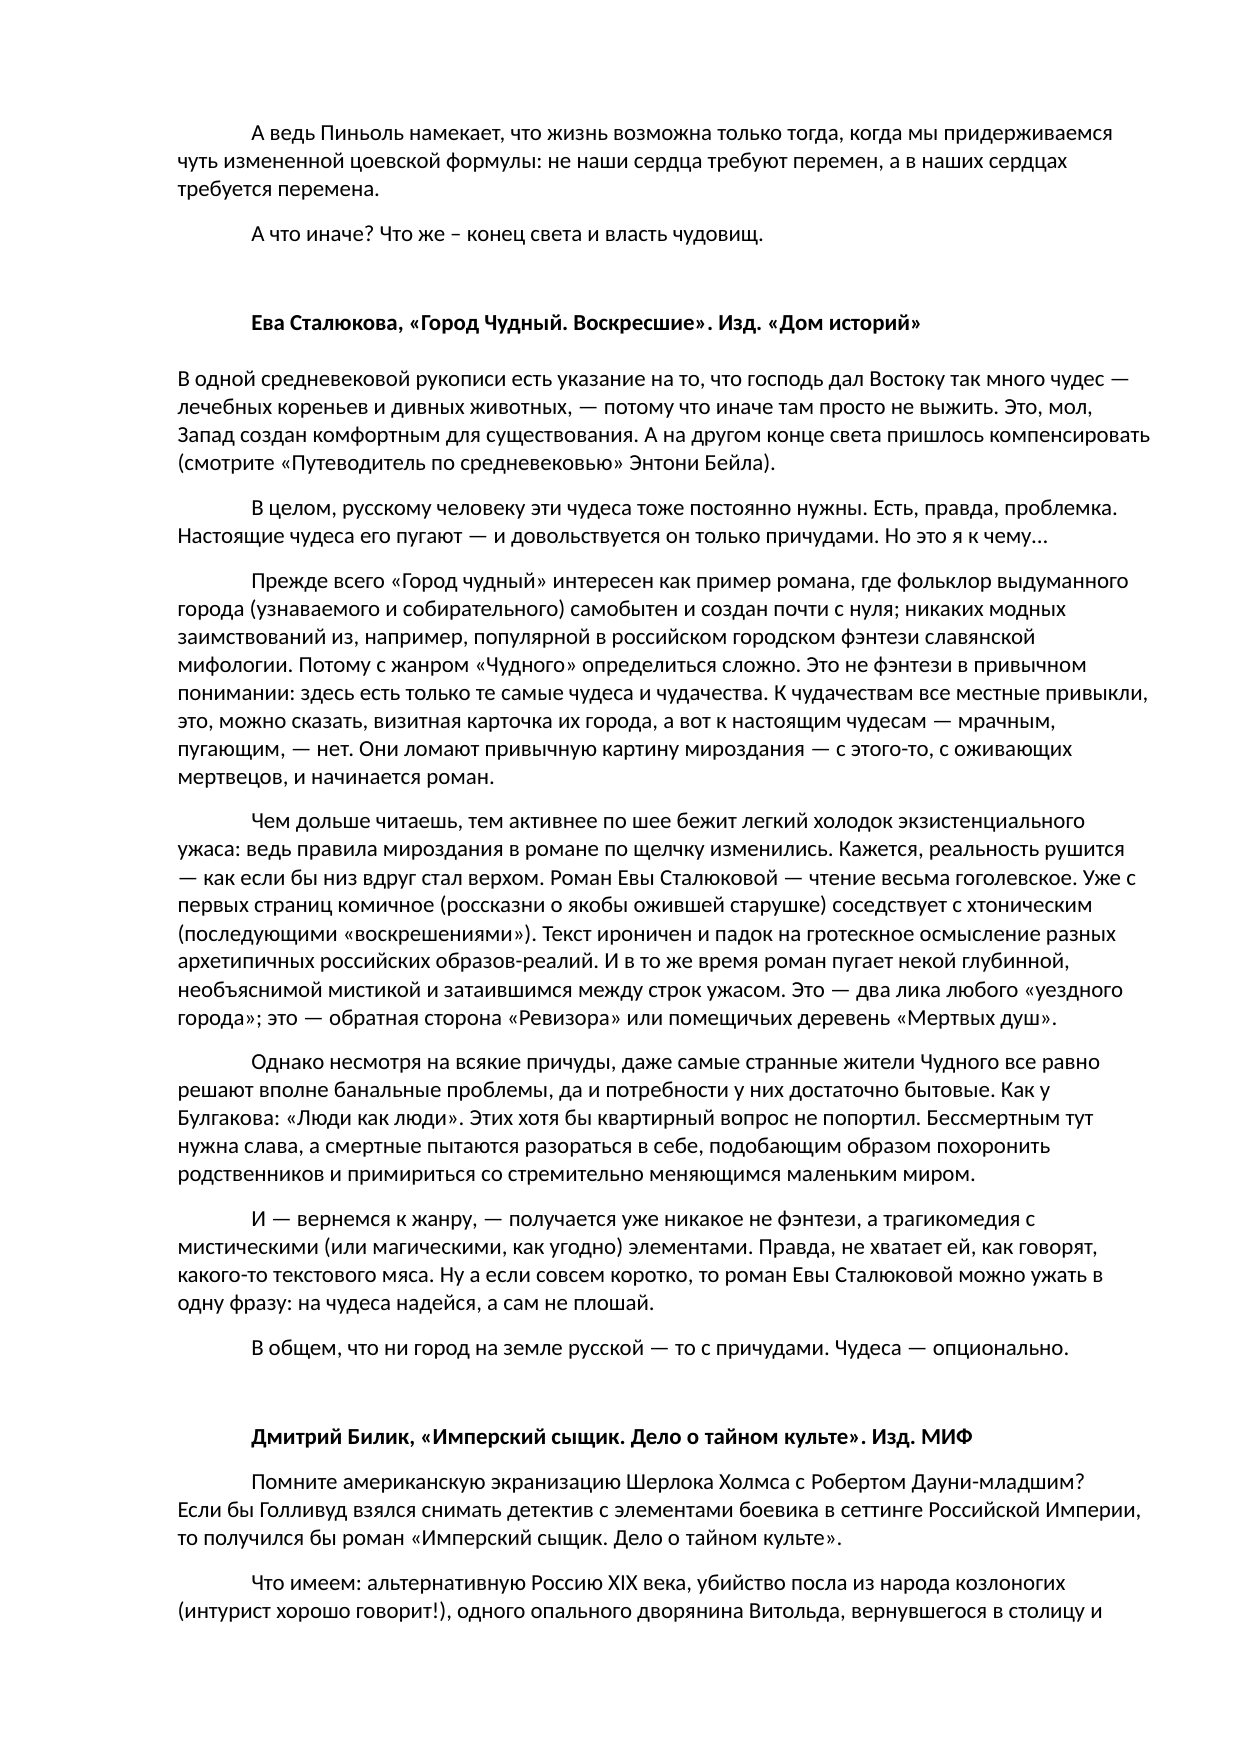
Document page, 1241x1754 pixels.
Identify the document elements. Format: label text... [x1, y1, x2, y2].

text А что иначе? Что же – конец света и власть чудовищ. [177, 219, 1152, 247]
text Однако несмотря на всякие причуды, даже самые странные жители Чудного все равно решают вполне банальные проблемы, да и потребности у них достаточно бытовые. Как у Булгакова: «Люди как люди». Этих хотя бы квартирный вопрос не попортил. Бессмертным тут нужна слава, а смертные пытаются разораться в себе, подобающим образом похоронить родственников и примириться со стремительно меняющимся маленьким миром. [177, 1047, 1152, 1187]
text В целом, русскому человеку эти чудеса тоже постоянно нужны. Есть, правда, проблемка. Настоящие чудеса его пугают — и довольствуется он только причудами. Но это я к чему... [177, 493, 1152, 549]
text Дмитрий Билик, «Имперский сыщик. Дело о тайном культе». Изд. МИФ [177, 1422, 1152, 1450]
text В общем, что ни город на земле русской — то с причудами. Чудеса — опционально. [177, 1333, 1152, 1361]
text И — вернемся к жанру, — получается уже никакое не фэнтези, а трагикомедия с мистическими (или магическими, как угодно) элементами. Правда, не хватает ей, как говорят, какого-то текстового мяса. Ну а если совсем коротко, то роман Евы Сталюковой можно ужать в одну фразу: на чудеса надейся, а сам не плошай. [177, 1204, 1152, 1316]
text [177, 1568, 1152, 1624]
text А ведь Пиньоль намекает, что жизнь возможна только тогда, когда мы придерживаемся чуть измененной цоевской формулы: не наши сердца требуют перемен, а в наших сердцах требуется перемена. [177, 118, 1152, 202]
text Ева Сталюкова, «Город Чудный. Воскресшие». Изд. «Дом историй» В одной средневековой рукописи есть указание на то, что господь дал Востоку так много чудес — лечебных кореньев и дивных животных, — потому что иначе там просто не выжить. Это, мол, Запад создан комфортным для существования. А на другом конце света пришлось компенсировать (смотрите «Путеводитель по средневековью» Энтони Бейла). [177, 308, 1152, 476]
text Чем дольше читаешь, тем активнее по шее бежит легкий холодок экзистенциального ужаса: ведь правила мироздания в романе по щелчку изменились. Кажется, реальность рушится — как если бы низ вдруг стал верхом. Роман Евы Сталюковой — чтение весьма гоголевское. Уже с первых страниц комичное (россказни о якобы ожившей старушке) соседствует с хтоническим (последующими «воскрешениями»). Текст ироничен и падок на гротескное осмысление разных архетипичных российских образов-реалий. И в то же время роман пугает некой глубинной, необъяснимой мистикой и затаившимся между строк ужасом. Это — два лика любого «уездного города»; это — обратная сторона «Ревизора» или помещичьих деревень «Мертвых душ». [177, 807, 1152, 1031]
text Прежде всего «Город чудный» интересен как пример романа, где фольклор выдуманного города (узнаваемого и собирательного) самобытен и создан почти с нуля; никаких модных заимствований из, например, популярной в российском городском фэнтези славянской мифологии. Потому с жанром «Чудного» определиться сложно. Это не фэнтези в привычном понимании: здесь есть только те самые чудеса и чудачества. К чудачествам все местные привыкли, это, можно сказать, визитная карточка их города, а вот к настоящим чудесам — мрачным, пугающим, — нет. Они ломают привычную картину мироздания — с этого-то, с оживающих мертвецов, и начинается роман. [177, 566, 1152, 790]
text Помните американскую экранизацию Шерлока Холмса с Робертом Дауни-младшим? Если бы Голливуд взялся снимать детектив с элементами боевика в сеттинге Российской Империи, то получился бы роман «Имперский сыщик. Дело о тайном культе». [177, 1467, 1152, 1551]
